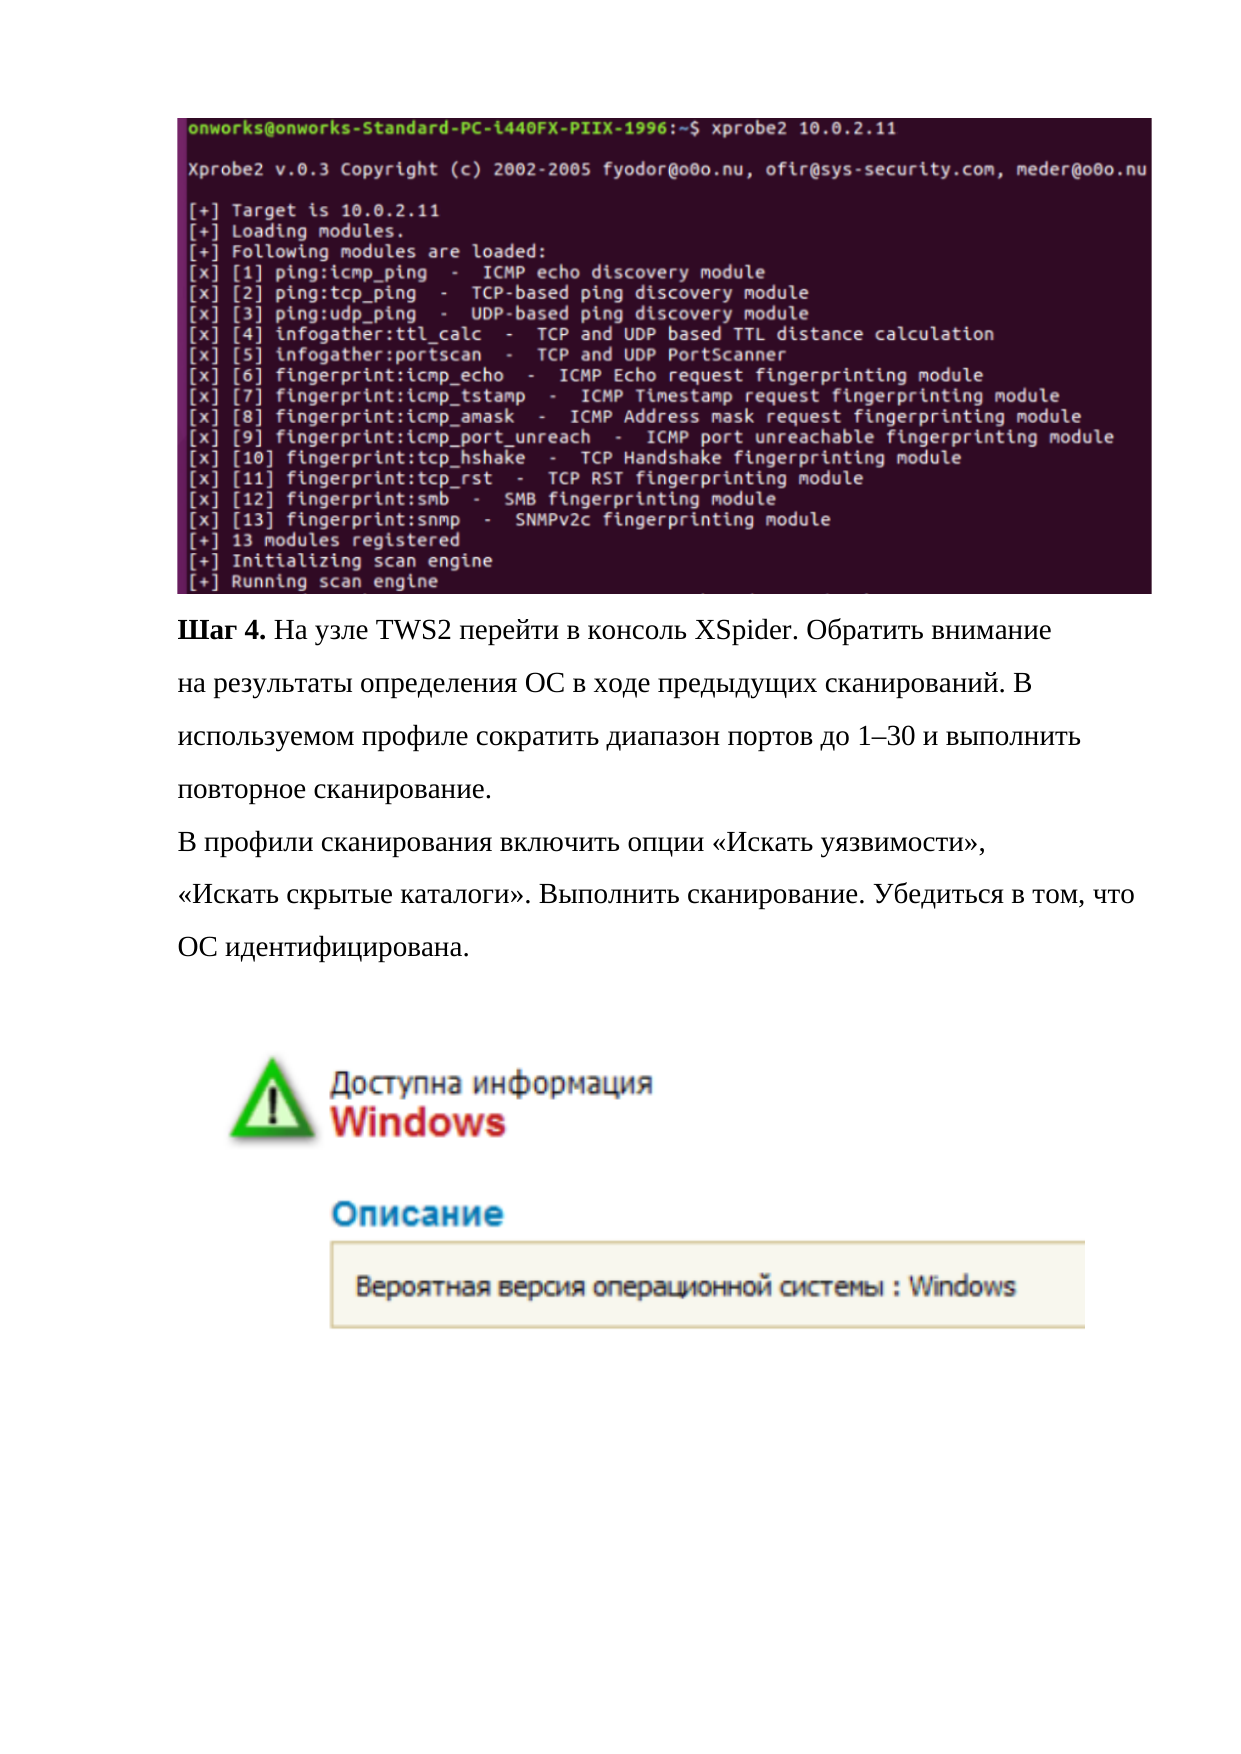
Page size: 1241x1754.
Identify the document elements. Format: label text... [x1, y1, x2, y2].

text на результаты определения ОС в ходе предыдущих сканирований. В [177, 665, 1152, 699]
text используемом профиле сократить диапазон портов до 1–30 и выполнить [177, 718, 1152, 752]
text повторное сканирование. [177, 771, 1152, 804]
picture [177, 1028, 1085, 1377]
text Шаг 4. На узле TWS2 перейти в консоль XSpider. Обратить внимание [177, 612, 1152, 646]
text В профили сканирования включить опции «Искать уязвимости», [177, 824, 1152, 857]
text ОС идентифицирована. [177, 929, 1152, 963]
text «Искать скрытые каталоги». Выполнить сканирование. Убедиться в том, что [177, 876, 1152, 910]
picture [177, 118, 1152, 594]
